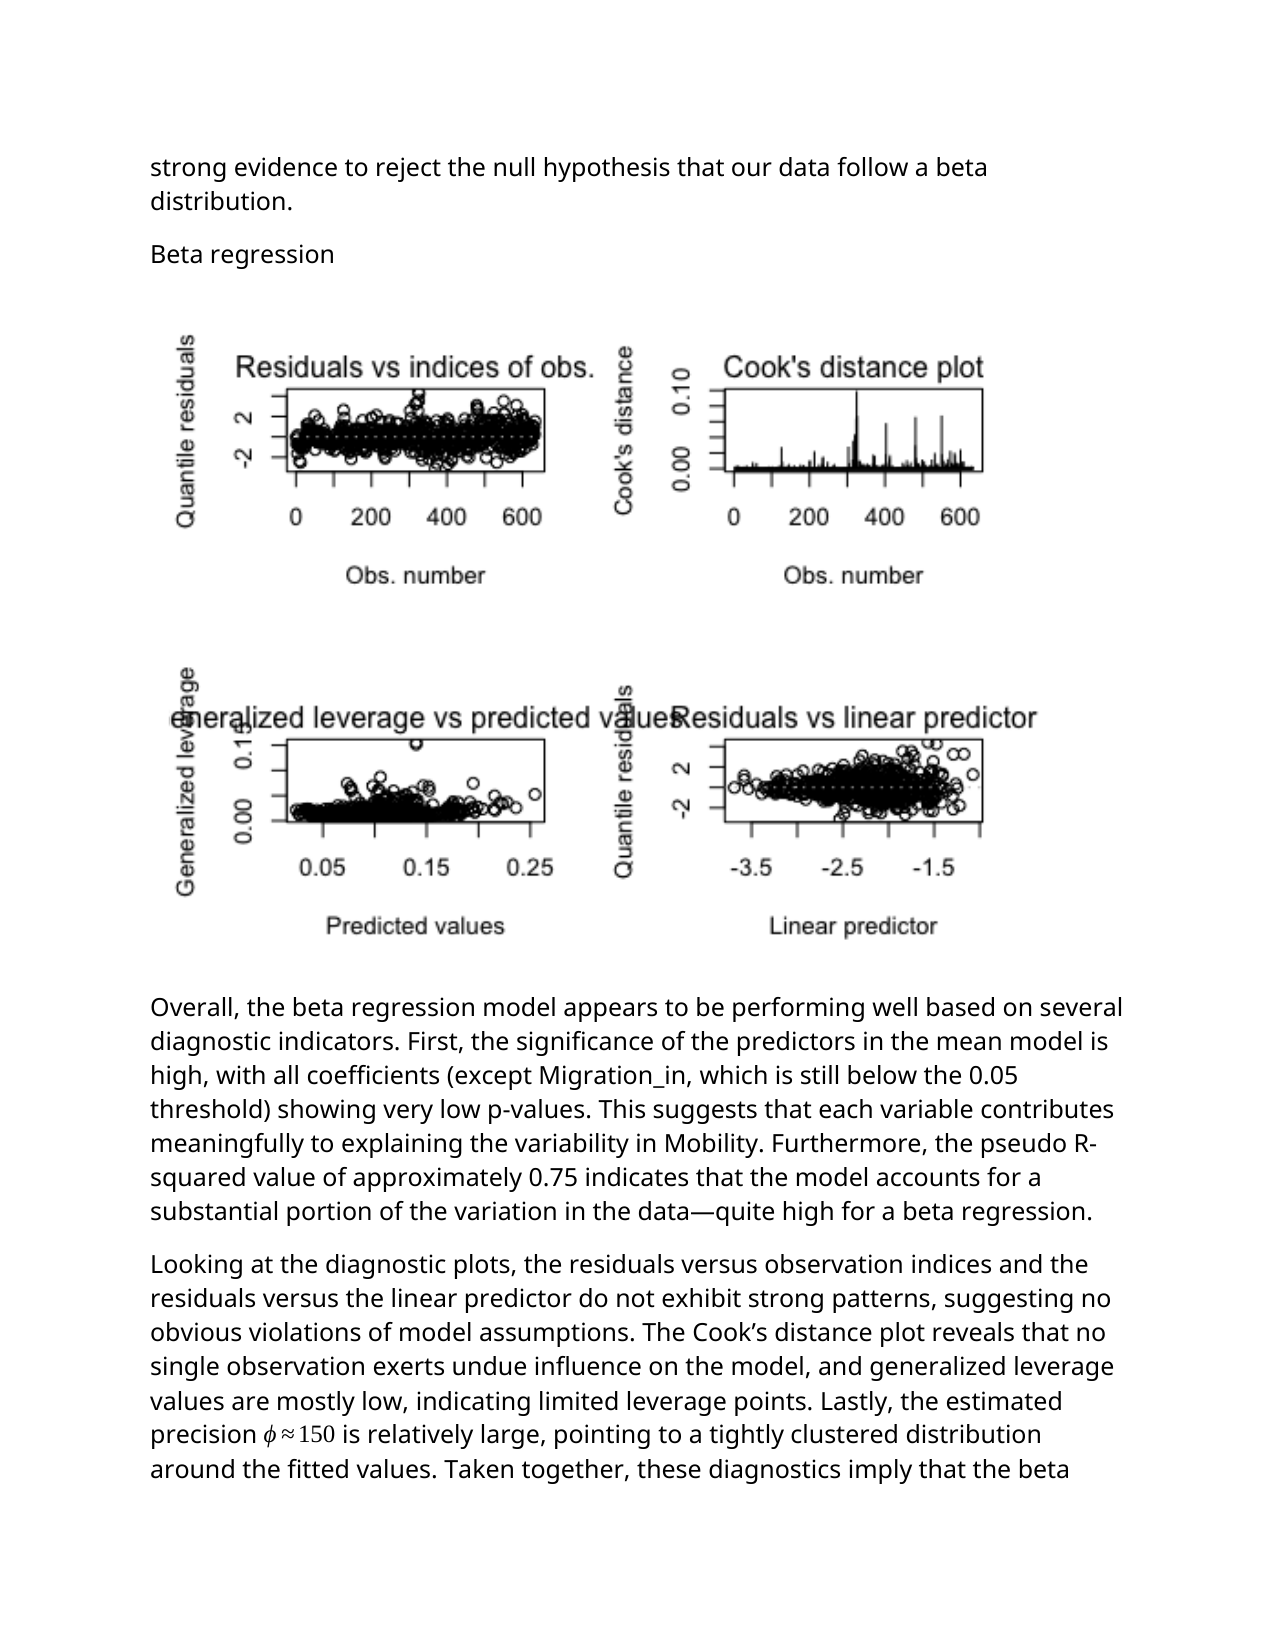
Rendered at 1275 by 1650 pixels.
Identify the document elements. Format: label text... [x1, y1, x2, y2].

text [150, 150, 1125, 218]
picture [168, 271, 1044, 971]
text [150, 1247, 1125, 1485]
text Overall, the beta regression model appears to be performing well based on several diagnostic indicators. First, the significance of the predictors in the mean model is high, with all coefficients (except Migration_in, which is still below the 0.05 threshold) showing very low p-values. This suggests that each variable contributes meaningfully to explaining the variability in Mobility. Furthermore, the pseudo R-squared value of approximately 0.75 indicates that the model accounts for a substantial portion of the variation in the data—quite high for a beta regression. [150, 990, 1125, 1228]
